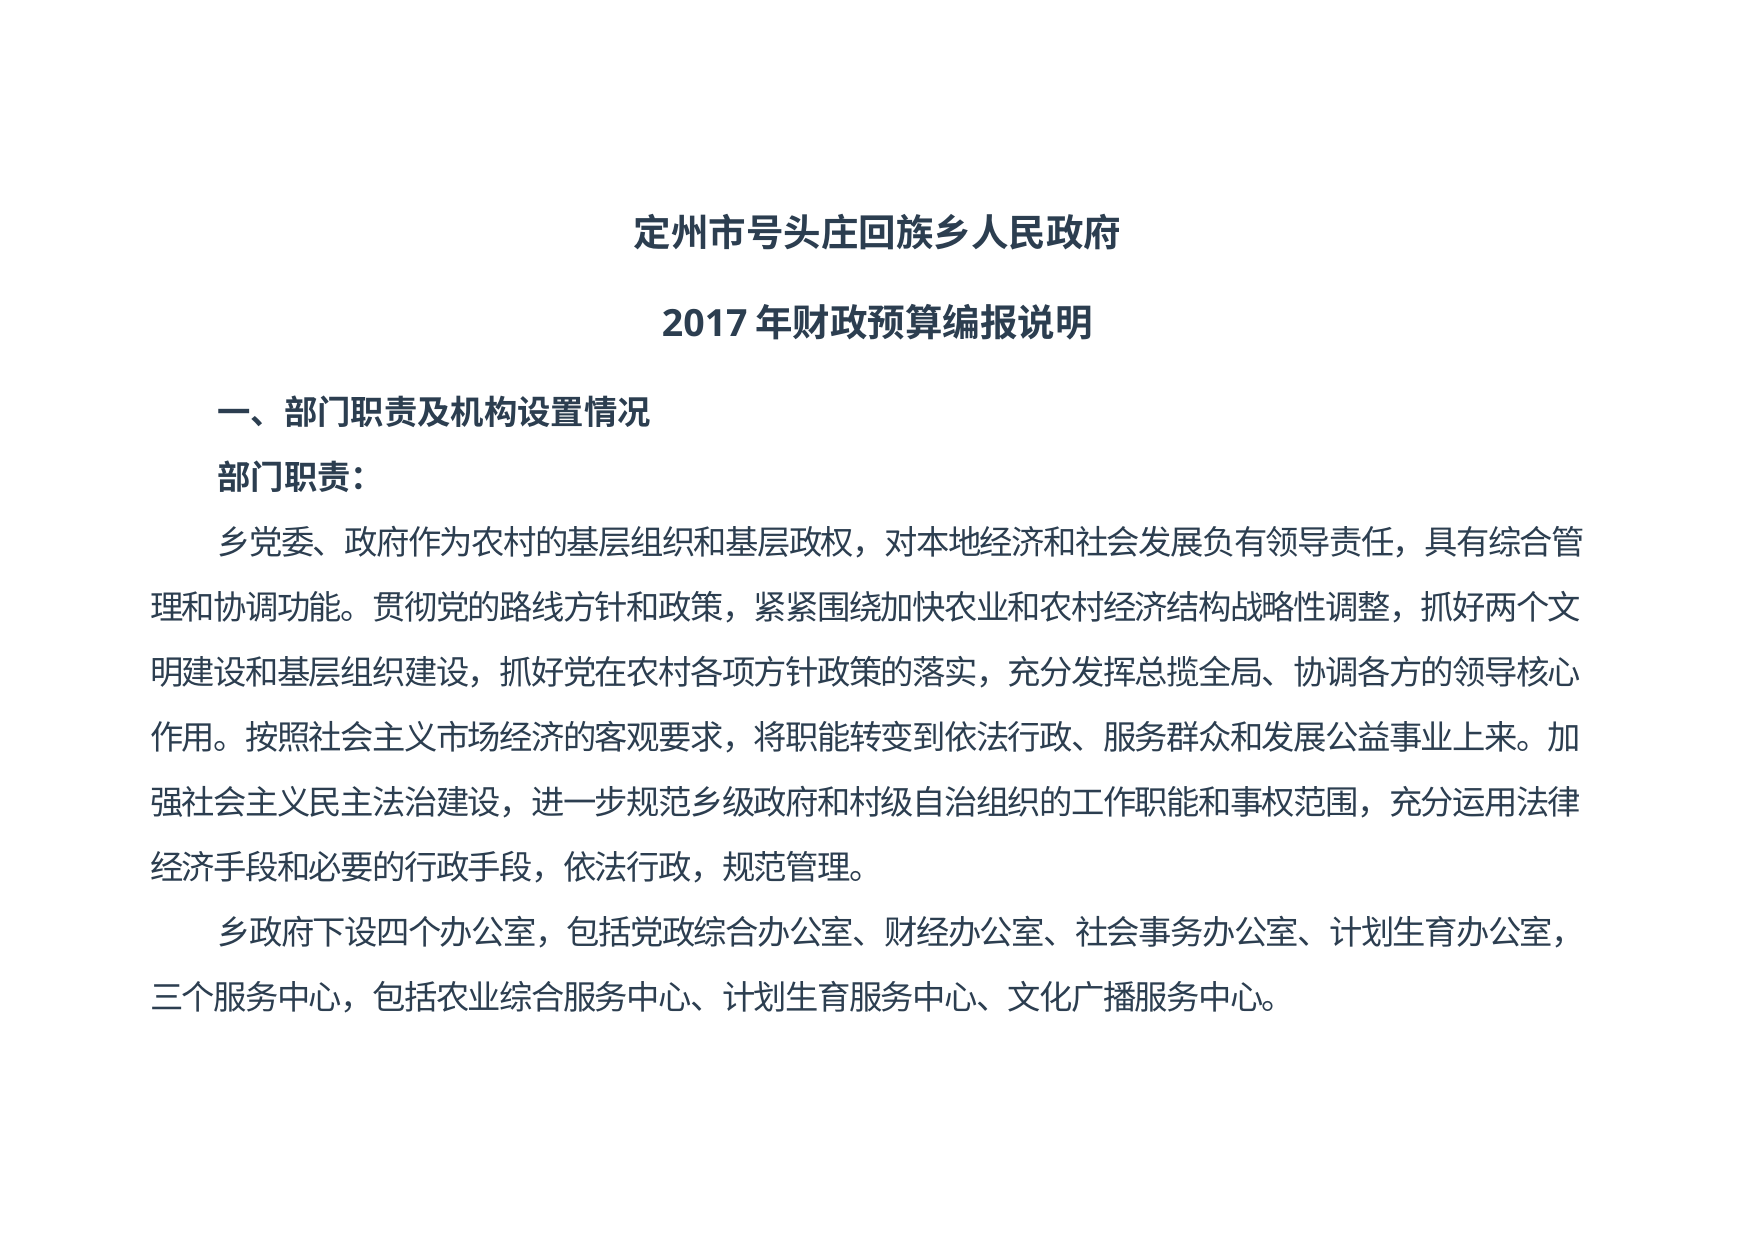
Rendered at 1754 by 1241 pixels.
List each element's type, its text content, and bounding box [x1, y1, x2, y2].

text 乡党委、政府作为农村的基层组织和基层政权，对本地经济和社会发展负有领导责任，具有综合管理和协调功能。贯彻党的路线方针和政策，紧紧围绕加快农业和农村经济结构战略性调整，抓好两个文明建设和基层组织建设，抓好党在农村各项方针政策的落实，充分发挥总揽全局、协调各方的领导核心作用。按照社会主义市场经济的客观要求，将职能转变到依法行政、服务群众和发展公益事业上来。加强社会主义民主法治建设，进一步规范乡级政府和村级自治组织的工作职能和事权范围，充分运用法律经济手段和必要的行政手段，依法行政，规范管理。 [150, 508, 1604, 898]
text 一、部门职责及机构设置情况 [150, 378, 1604, 443]
text 部门职责： [150, 443, 1604, 508]
text 2017年财政预算编报说明 [150, 288, 1604, 353]
text 乡政府下设四个办公室，包括党政综合办公室、财经办公室、社会事务办公室、计划生育办公室，三个服务中心，包括农业综合服务中心、计划生育服务中心、文化广播服务中心。 [150, 898, 1604, 1028]
text 定州市号头庄回族乡人民政府 [150, 198, 1604, 263]
